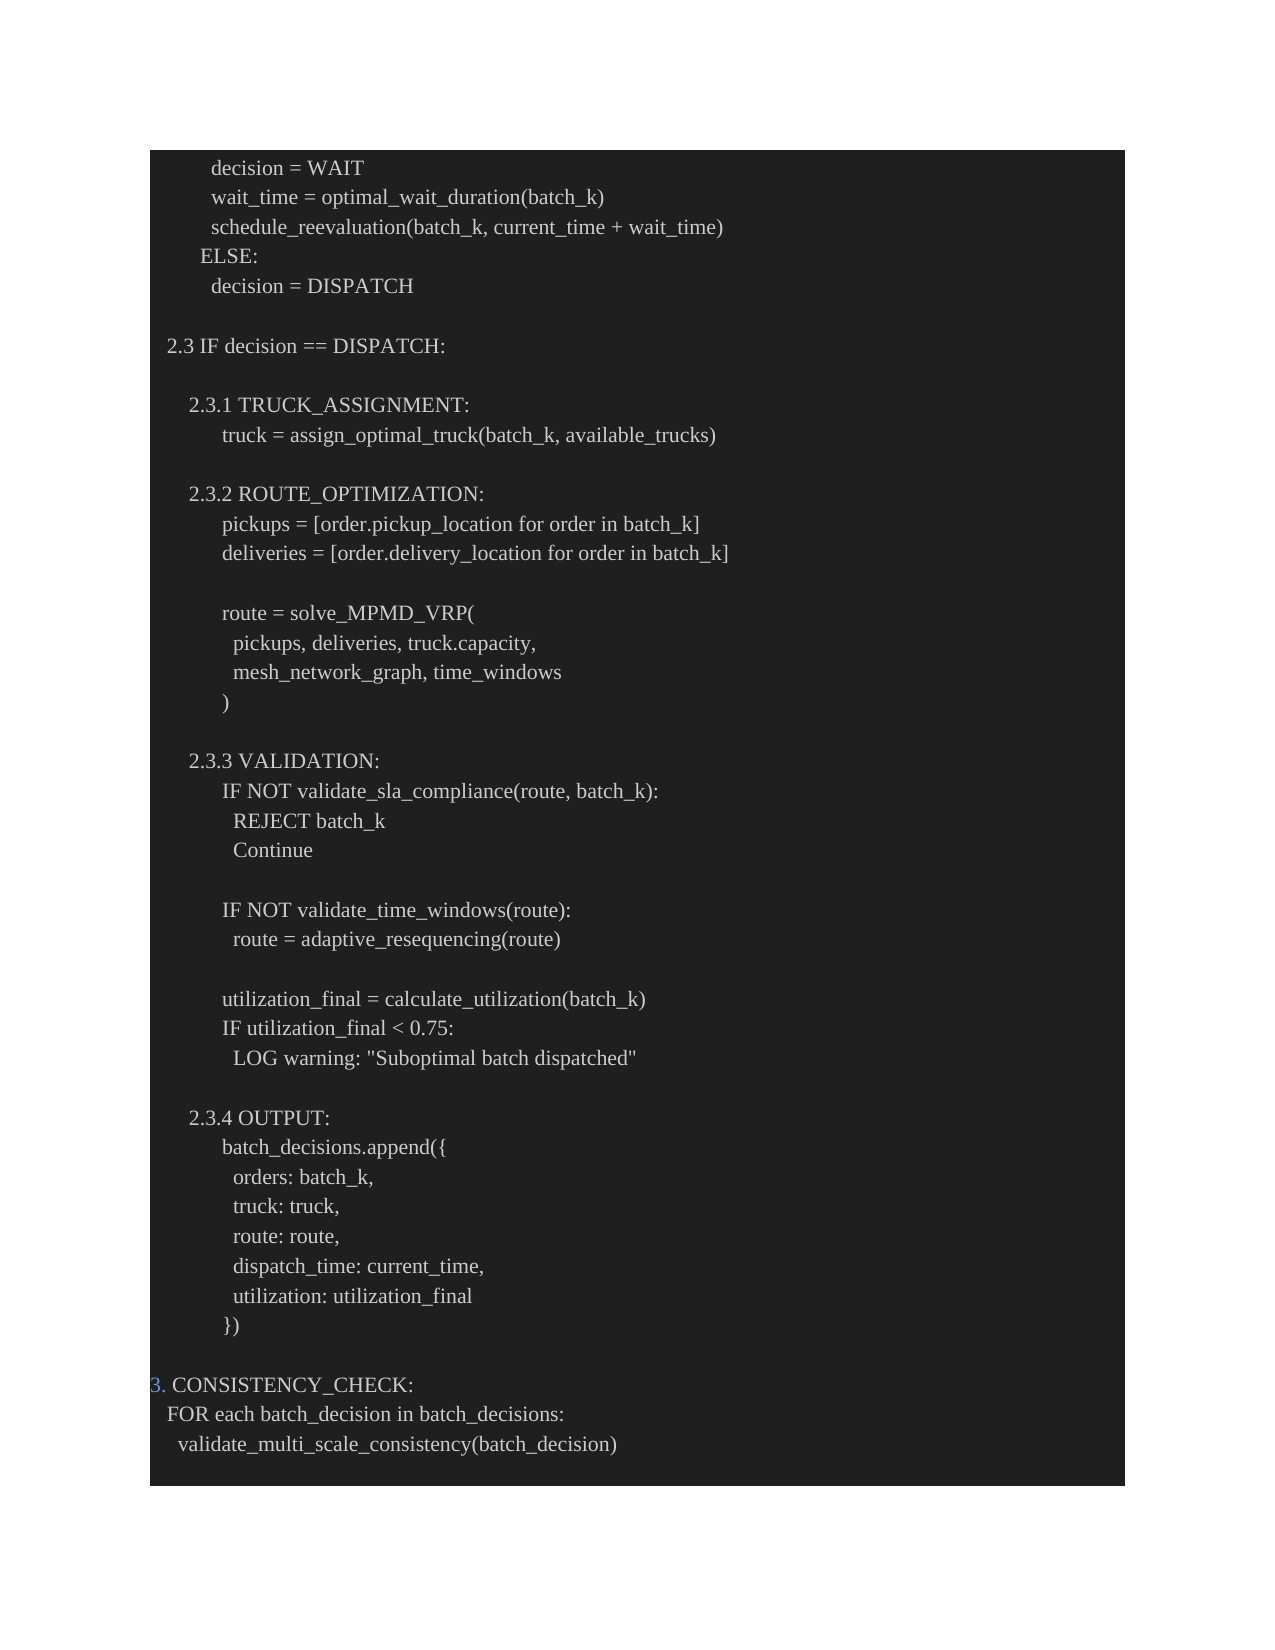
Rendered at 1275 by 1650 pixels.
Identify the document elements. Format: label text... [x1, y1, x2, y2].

text 2.3.4 OUTPUT: [150, 1100, 1125, 1130]
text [150, 1397, 1125, 1427]
text 2.3.1 TRUCK_ASSIGNMENT: [150, 387, 1125, 417]
text dispatch_time: current_time, [150, 1248, 1125, 1278]
text route = adaptive_resequencing(route) [150, 922, 1125, 952]
text IF NOT validate_sla_compliance(route, batch_k): [150, 773, 1125, 803]
text truck = assign_optimal_truck(batch_k, available_trucks) [150, 417, 1125, 447]
text ) [150, 684, 1125, 714]
text pickups, deliveries, truck.capacity, [150, 625, 1125, 655]
text orders: batch_k, [150, 1159, 1125, 1189]
text REJECT batch_k [150, 803, 1125, 833]
text decision = DISPATCH [150, 269, 1125, 298]
text utilization: utilization_final [150, 1278, 1125, 1308]
text LOG warning: "Suboptimal batch dispatched" [150, 1041, 1125, 1070]
text wait_time = optimal_wait_duration(batch_k) [150, 180, 1125, 209]
text 2.3.3 VALIDATION: [150, 744, 1125, 773]
text IF utilization_final < 0.75: [150, 1011, 1125, 1041]
text }) [150, 1308, 1125, 1337]
text truck: truck, [150, 1189, 1125, 1219]
text Continue [150, 833, 1125, 862]
text schedule_reevaluation(batch_k, current_time + wait_time) [150, 209, 1125, 239]
text IF NOT validate_time_windows(route): [150, 892, 1125, 922]
text utilization_final = calculate_utilization(batch_k) [150, 981, 1125, 1011]
text 2.3.2 ROUTE_OPTIMIZATION: [150, 477, 1125, 506]
text validate_multi_scale_consistency(batch_decision) [150, 1427, 1125, 1456]
text route: route, [150, 1219, 1125, 1248]
text route = solve_MPMD_VRP( [150, 595, 1125, 625]
text decision = WAIT [150, 150, 1125, 180]
text pickups = [order.pickup_location for order in batch_k] [150, 506, 1125, 536]
text 3. CONSISTENCY_CHECK: [150, 1367, 1125, 1397]
text mesh_network_graph, time_windows [150, 655, 1125, 684]
text 2.3 IF decision == DISPATCH: [150, 328, 1125, 358]
text batch_decisions.append({ [150, 1130, 1125, 1159]
text deliveries = [order.delivery_location for order in batch_k] [150, 536, 1125, 566]
text ELSE: [150, 239, 1125, 269]
